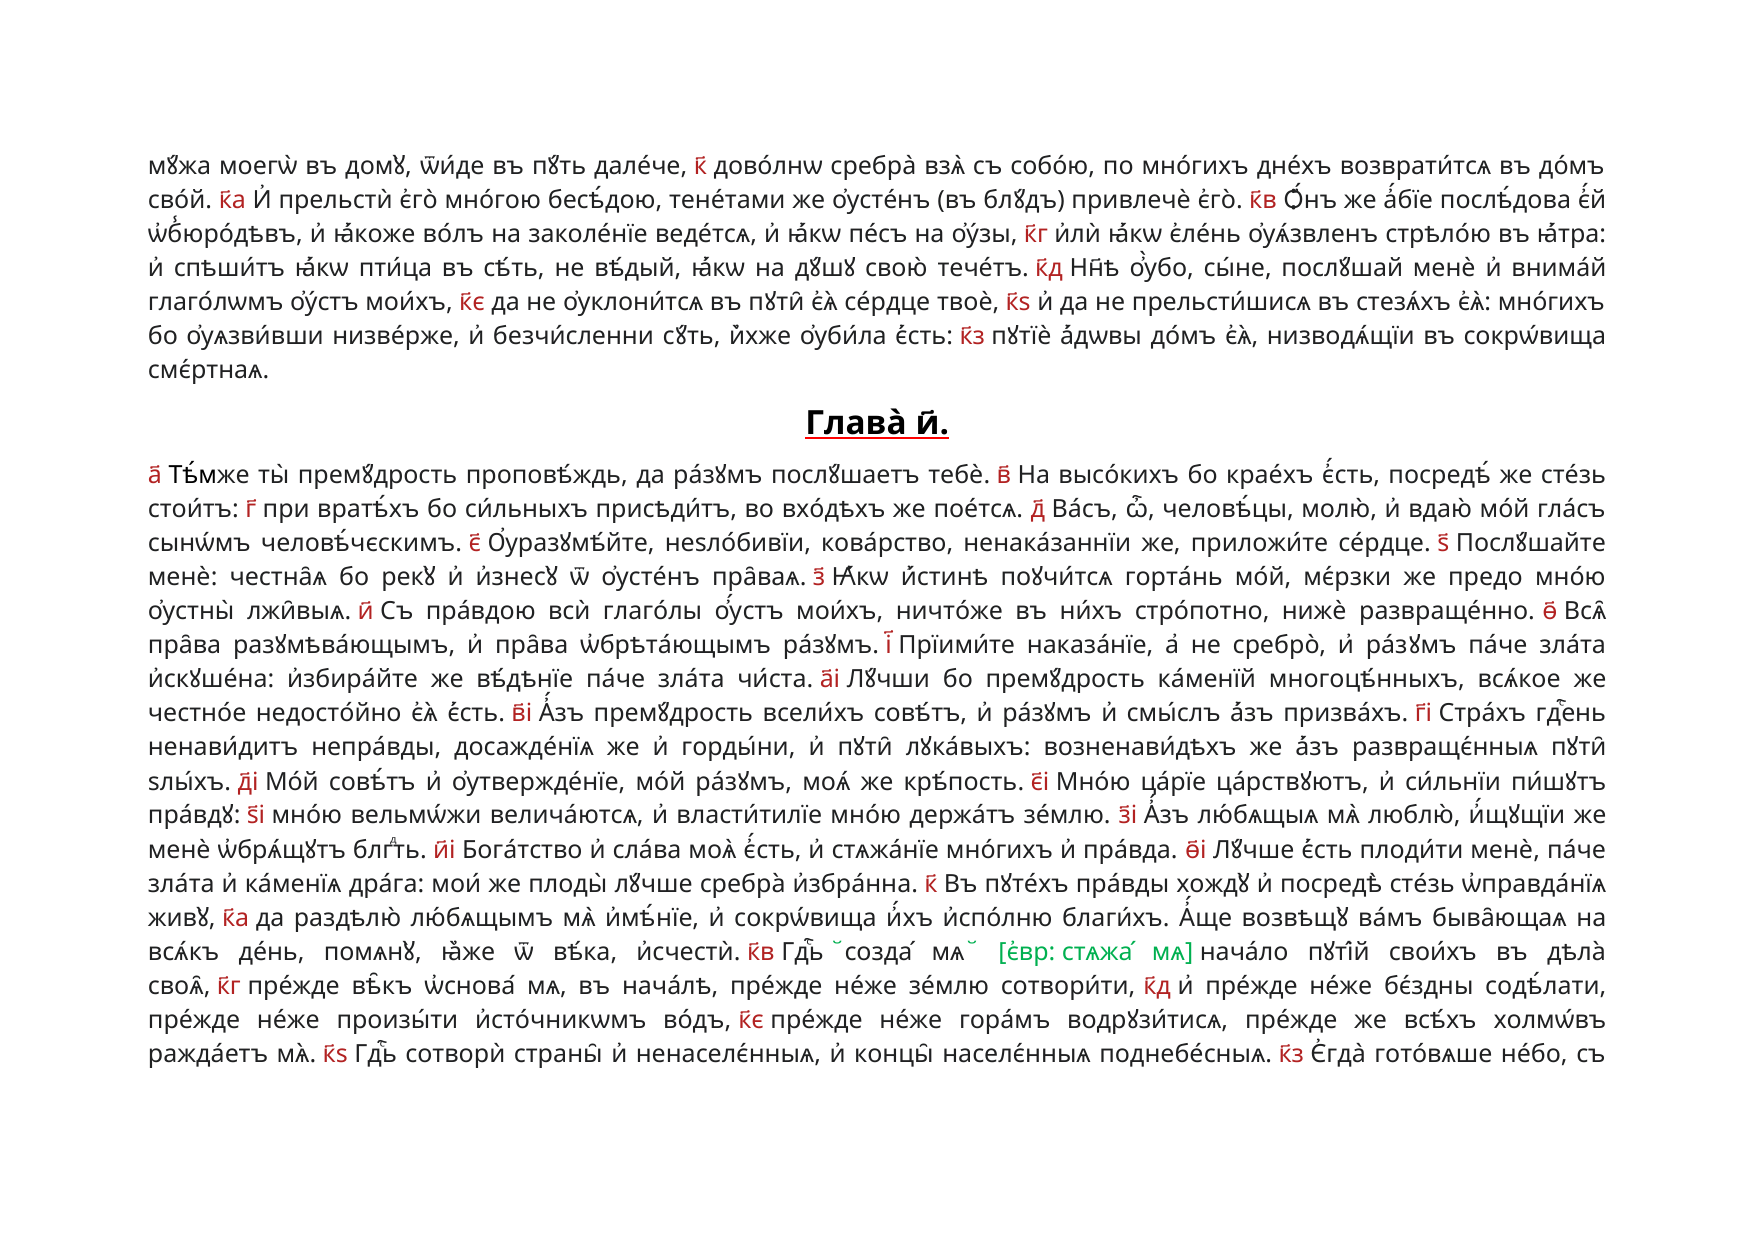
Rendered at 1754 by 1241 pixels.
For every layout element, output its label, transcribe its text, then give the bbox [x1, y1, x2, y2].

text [148, 457, 1606, 1070]
text Глава̀ и҃. [148, 399, 1606, 444]
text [148, 148, 1606, 386]
